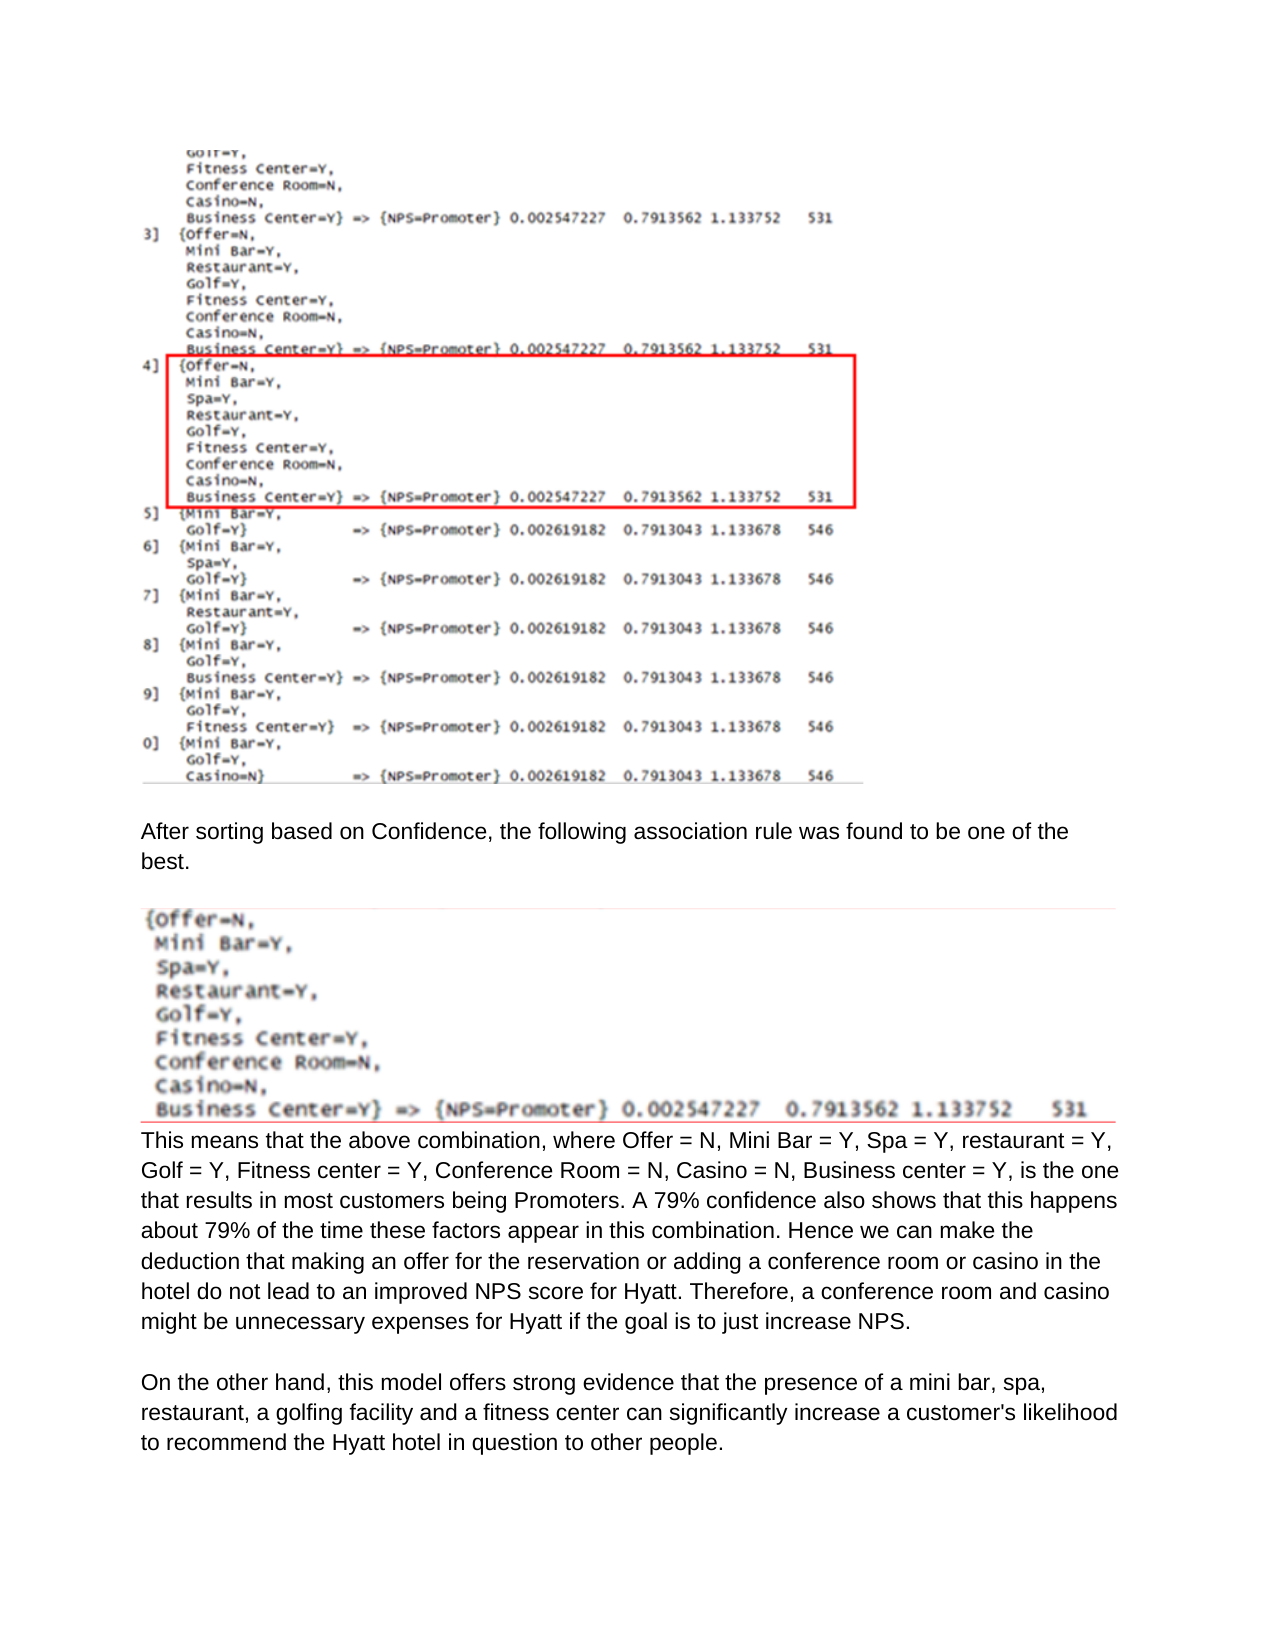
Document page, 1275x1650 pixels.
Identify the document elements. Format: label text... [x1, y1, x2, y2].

picture [140, 908, 1116, 1123]
text This means that the above combination, where Offer = N, Mini Bar = Y, Spa = Y, restaurant = Y, Golf = Y, Fitness center = Y, Conference Room = N, Casino = N, Business center = Y, is the one that results in most customers being Promoters. A 79% confidence also shows that this happens about 79% of the time these factors appear in this combination. Hence we can make the deduction that making an offer for the reservation or adding a conference room or casino in the hotel do not lead to an improved NPS score for Hyatt. Therefore, a conference room and casino might be unnecessary expenses for Hyatt if the goal is to just increase NPS. [141, 1127, 1125, 1334]
picture [140, 150, 864, 784]
text After sorting based on Confidence, the following association rule was found to be one of the best. [141, 818, 1125, 874]
text On the other hand, this model offers strong evidence that the presence of a mini bar, spa, restaurant, a golfing facility and a fitness center can significantly increase a customer's likelihood to recommend the Hyatt hotel in question to other people. [141, 1368, 1125, 1455]
